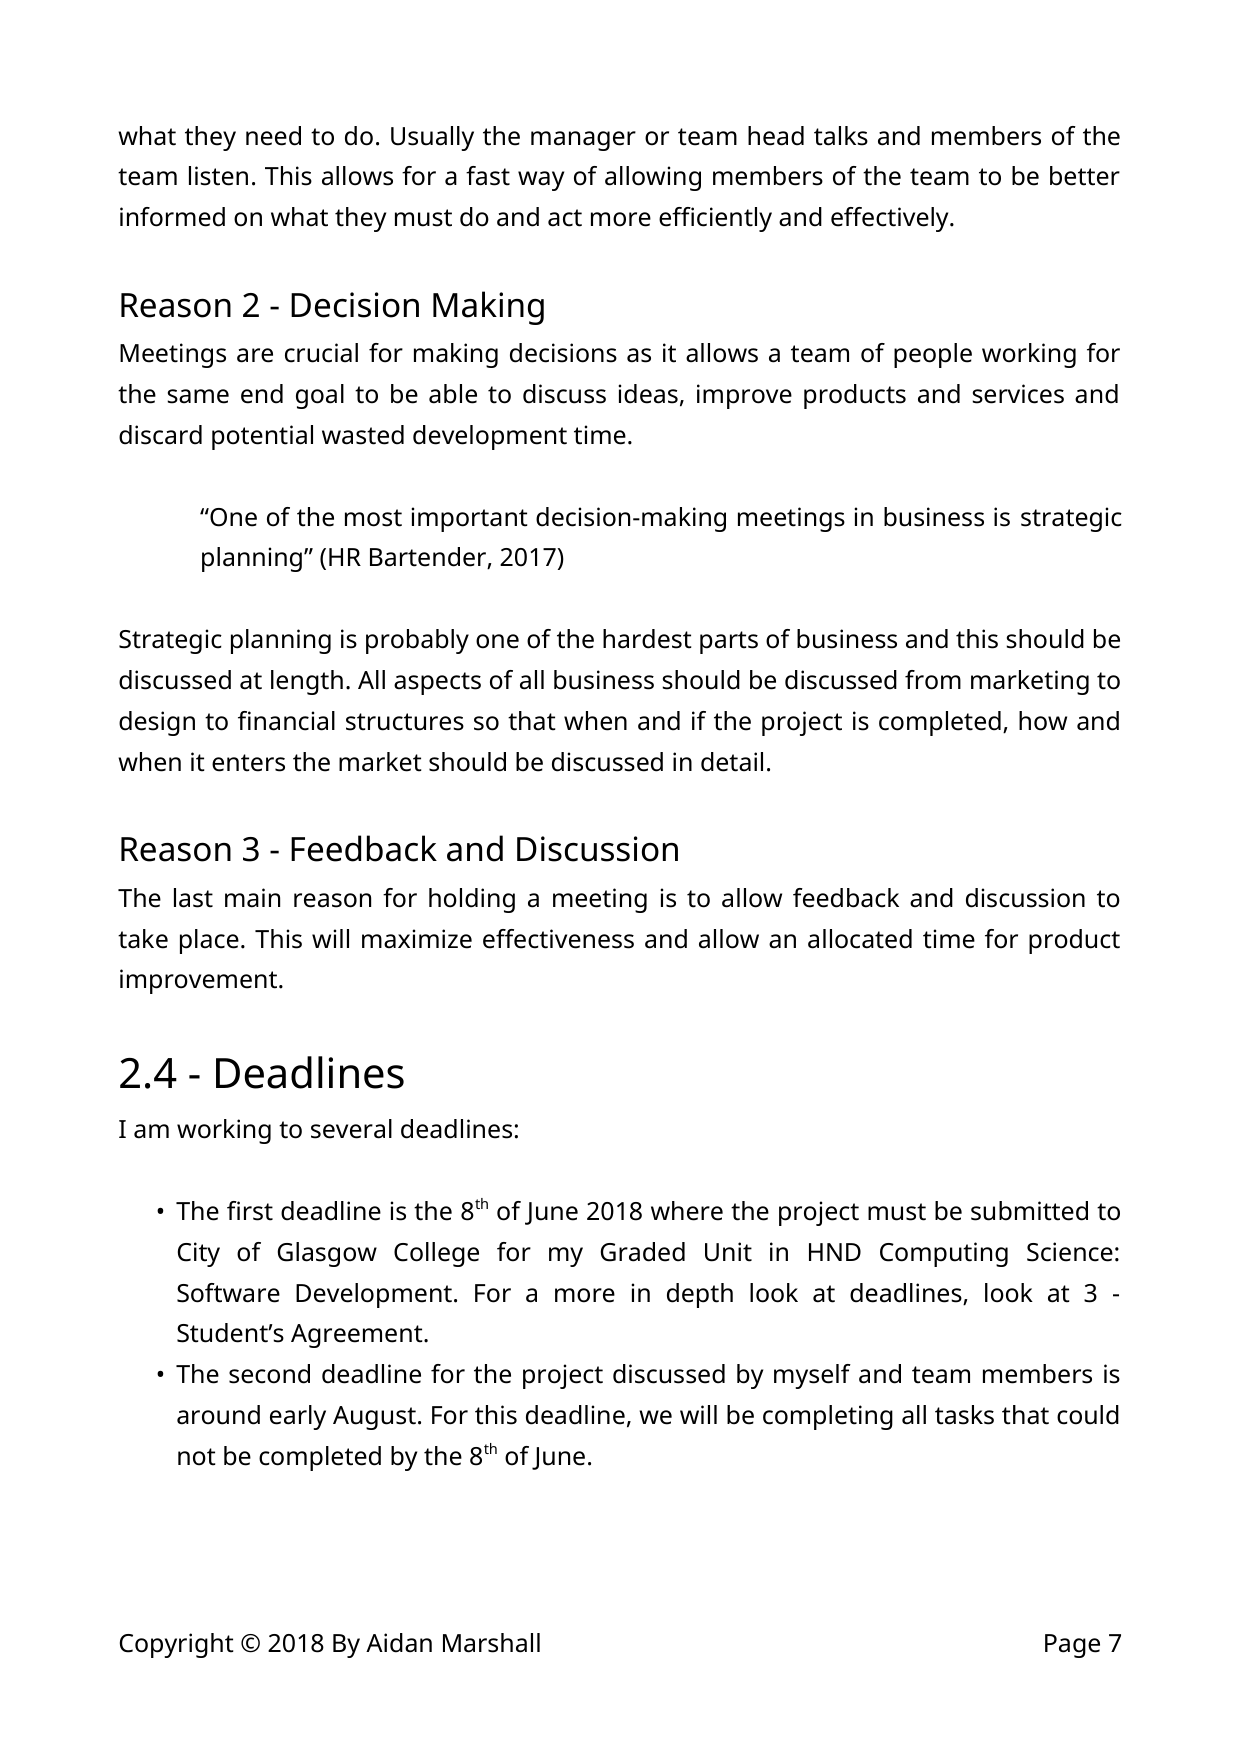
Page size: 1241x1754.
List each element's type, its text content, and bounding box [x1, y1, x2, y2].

list The first deadline is the 8th of June 2018 where the project must be submitted to City of Glasgow College for my Graded Unit in HND Computing Science: Software Development. For a more in depth look at deadlines, look at 3 - Student’s Agreement. [156, 1193, 1122, 1350]
subtitle Reason 3 - Feedback and Discussion [118, 826, 1122, 871]
text Strategic planning is probably one of the hardest parts of business and this should be discussed at length. All aspects of all business should be discussed from marketing to design to financial structures so that when and if the project is completed, how and when it enters the market should be discussed in detail. [118, 622, 1122, 778]
text I am working to several deadlines: [118, 1112, 1122, 1146]
subtitle Reason 2 - Decision Making [118, 281, 1122, 327]
text The last main reason for holding a meeting is to allow feedback and discussion to take place. This will maximize effectiveness and allow an allocated time for product improvement. [118, 880, 1122, 996]
list The second deadline for the project discussed by myself and team members is around early August. For this deadline, we will be completing all tasks that could not be completed by the 8th of June. [156, 1357, 1122, 1473]
text “One of the most important decision-making meetings in business is strategic planning” (HR Bartender, 2017) [200, 499, 1122, 574]
subtitle 2.4 - Deadlines [118, 1044, 1122, 1101]
text Meetings are crucial for making decisions as it allows a team of people working for the same end goal to be able to discuss ideas, improve products and services and discard potential wasted development time. [118, 336, 1122, 452]
